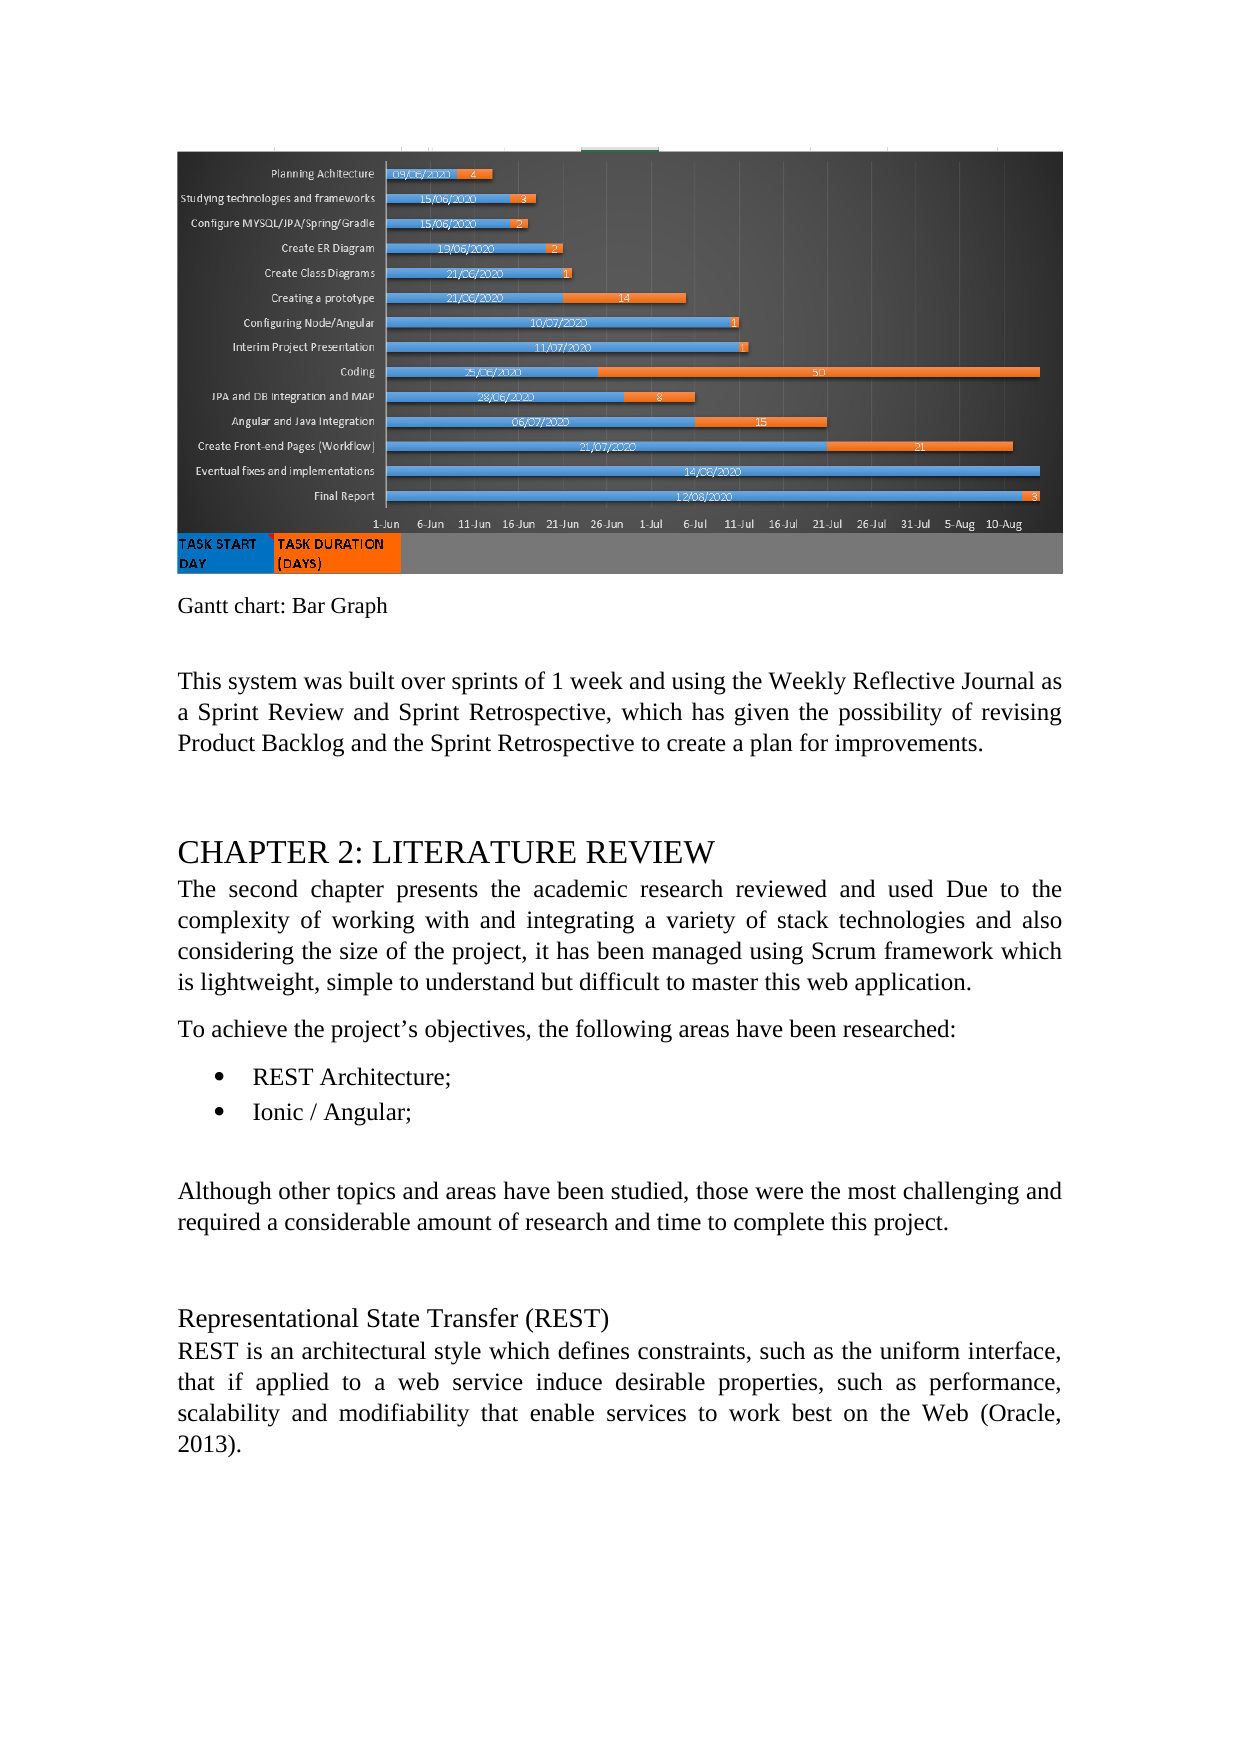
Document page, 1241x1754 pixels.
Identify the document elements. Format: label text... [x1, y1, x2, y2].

text To achieve the project’s objectives, the following areas have been researched: [177, 1014, 1063, 1043]
text REST is an architectural style which defines constraints, such as the uniform interface, that if applied to a web service induce desirable properties, such as performance, scalability and modifiability that enable services to work best on the Web (Oracle, 2013). [177, 1336, 1063, 1458]
text This system was built over sprints of 1 week and using the Weekly Reflective Journal as a Sprint Review and Sprint Retrospective, which has given the possibility of revising Product Backlog and the Sprint Retrospective to create a plan for improvements. [177, 666, 1063, 757]
text The second chapter presents the academic research reviewed and used Due to the complexity of working with and integrating a variety of stack technologies and also considering the size of the project, it has been managed using Scrum framework which is lightweight, simple to understand but difficult to master this web application. [177, 874, 1063, 996]
subtitle Gantt chart: Bar Graph [177, 592, 1063, 619]
subtitle REST Architecture; [215, 1062, 1063, 1091]
subtitle CHAPTER 2: LITERATURE REVIEW [177, 832, 1063, 871]
subtitle Representational State Transfer (REST) [177, 1303, 1063, 1334]
subtitle Ionic / Angular; [215, 1097, 1063, 1126]
text Although other topics and areas have been studied, those were the most challenging and required a considerable amount of research and time to complete this project. [177, 1176, 1063, 1236]
picture [177, 147, 1063, 574]
